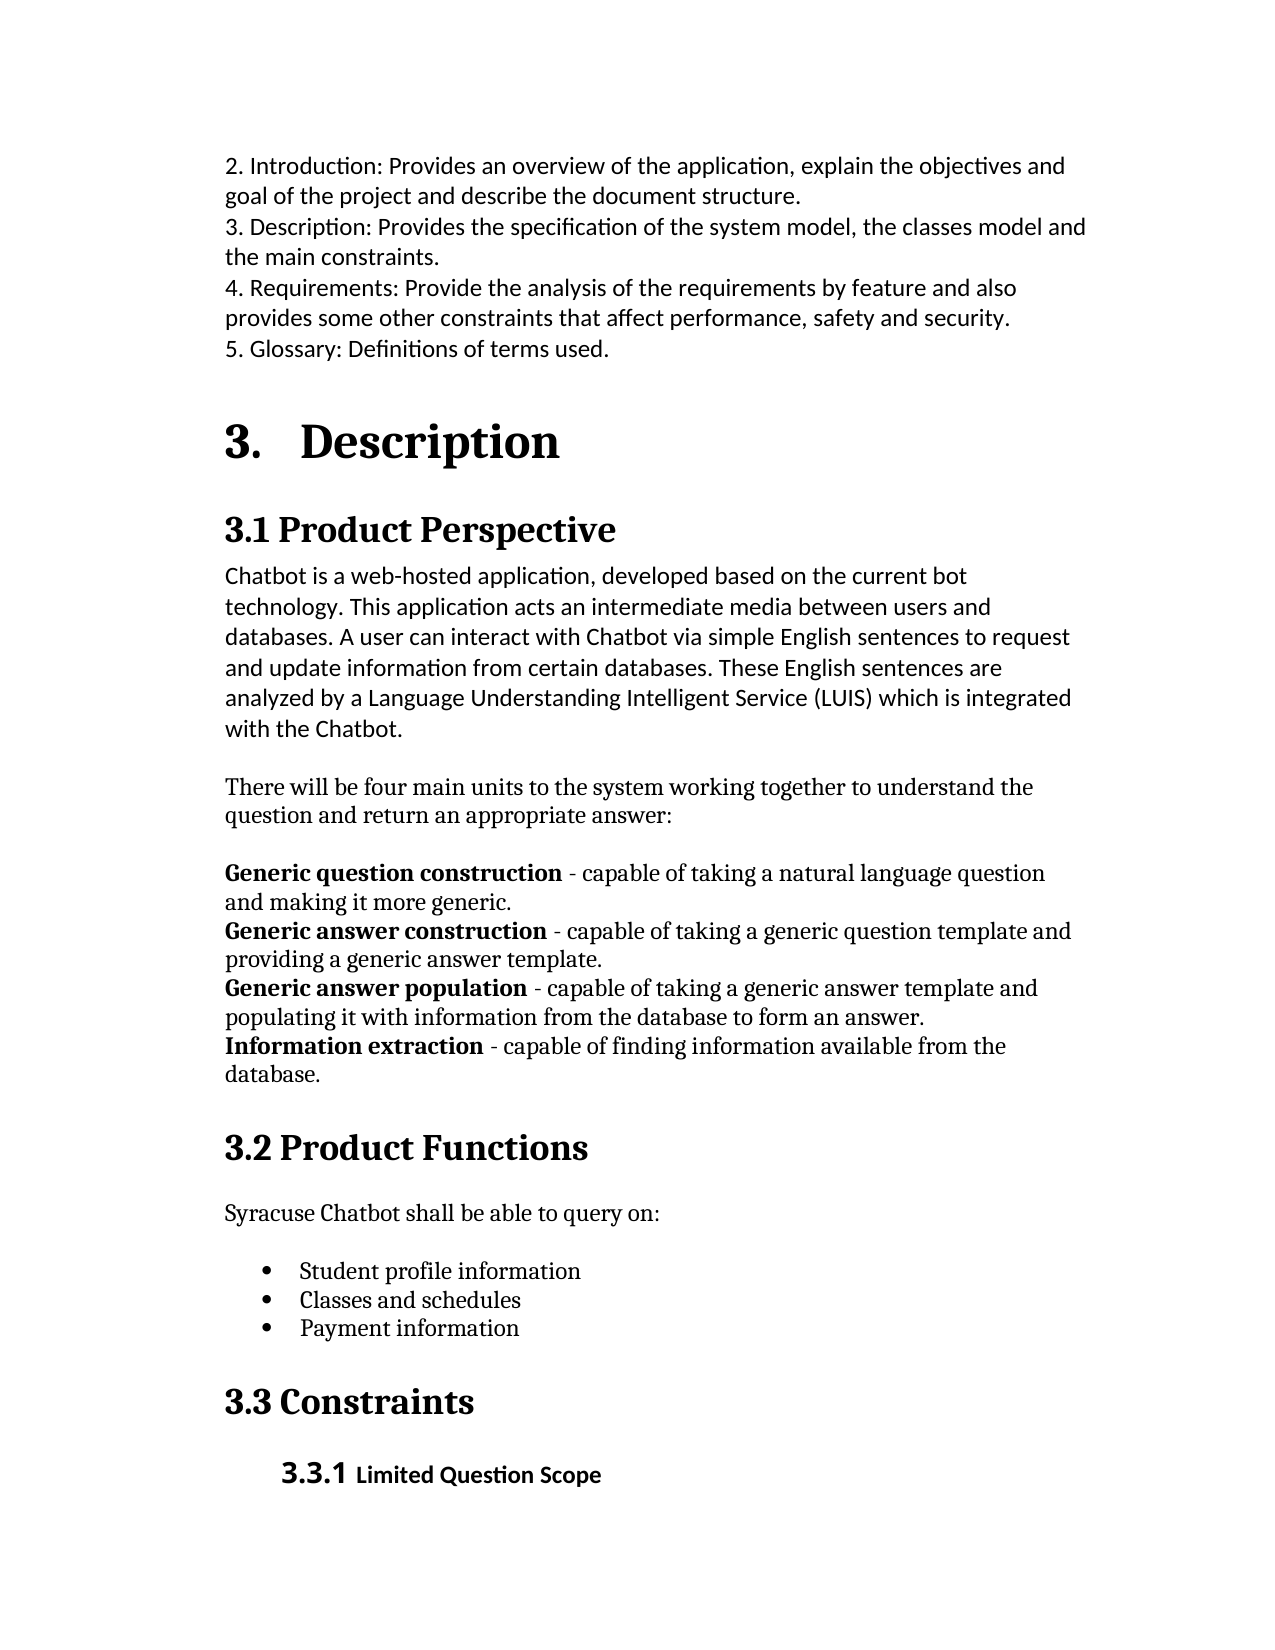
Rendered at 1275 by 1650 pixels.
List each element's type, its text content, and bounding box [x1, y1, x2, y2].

list Student profile information [262, 1257, 1087, 1286]
subtitle 3.2 Product Functions [225, 1127, 1087, 1170]
list Limited Question Scope [281, 1453, 1087, 1492]
text Syracuse Chatbot shall be able to query on: [225, 1199, 1087, 1228]
subtitle 3.1 Product Perspective [225, 509, 1087, 552]
text There will be four main units to the system working together to understand the question and return an appropriate answer: [225, 772, 1087, 830]
list Classes and schedules [262, 1286, 1087, 1314]
text Generic question construction - capable of taking a natural language question and making it more generic. Generic answer construction - capable of taking a generic question template and providing a generic answer template. Generic answer population - capable of taking a generic answer template and populating it with information from the database to form an answer. Information extraction - capable of finding information available from the database. [225, 859, 1087, 1089]
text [225, 150, 1087, 364]
subtitle Description [225, 414, 1087, 471]
text Chatbot is a web-hosted application, developed based on the current bot technology. This application acts an intermediate media between users and databases. A user can interact with Chatbot via simple English sentences to request and update information from certain databases. These English sentences are analyzed by a Language Understanding Intelligent Service (LUIS) which is integrated with the Chatbot. [225, 560, 1087, 743]
list Payment information [262, 1314, 1087, 1343]
subtitle 3.3 Constraints [225, 1381, 1087, 1424]
